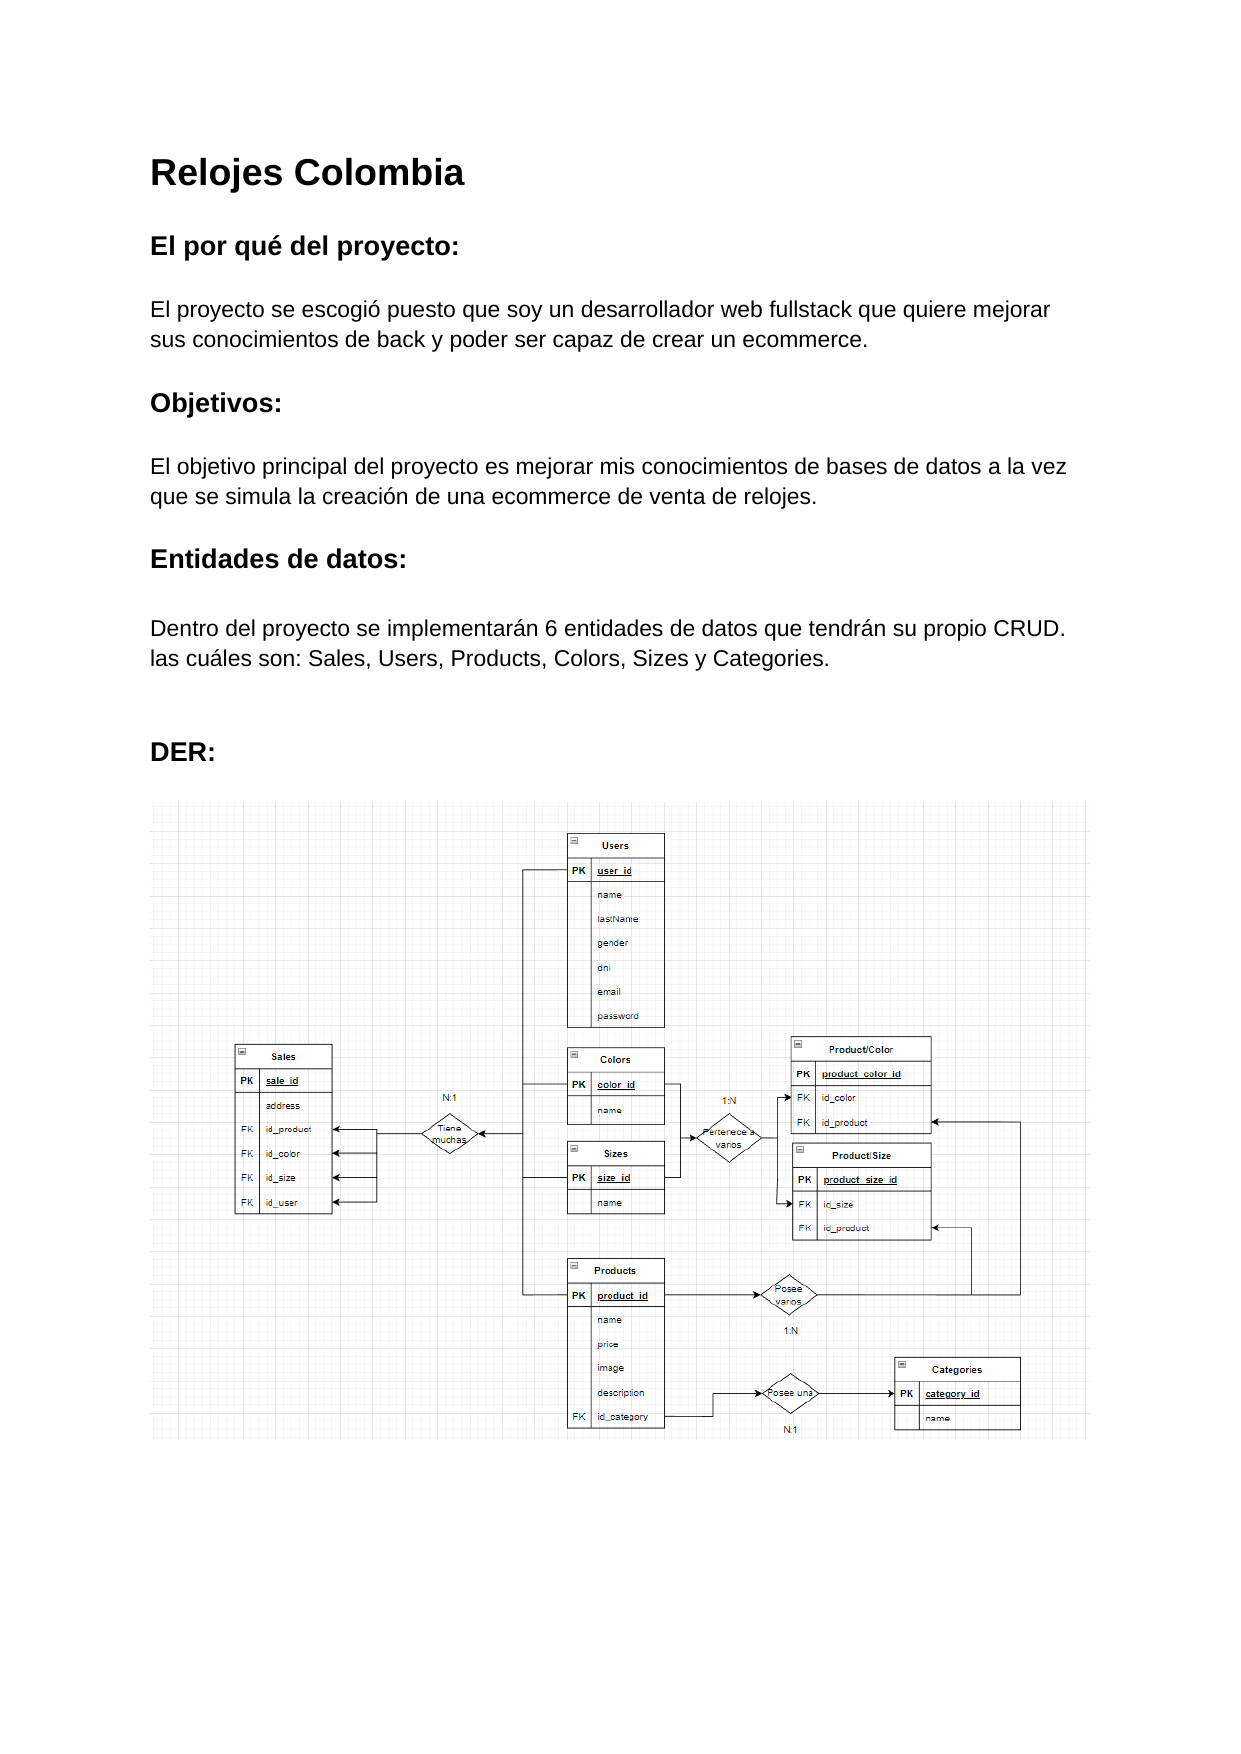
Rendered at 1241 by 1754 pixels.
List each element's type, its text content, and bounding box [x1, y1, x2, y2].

text Relojes Colombia [150, 150, 1090, 193]
text El por qué del proyecto: [150, 230, 1090, 261]
text Entidades de datos: [150, 543, 1090, 574]
text El proyecto se escogió puesto que soy un desarrollador web fullstack que quiere mejorar sus conocimientos de back y poder ser capaz de crear un ecommerce. [150, 296, 1090, 352]
text Objetivos: [150, 387, 1090, 418]
text DER: [150, 736, 1090, 767]
text Dentro del proyecto se implementarán 6 entidades de datos que tendrán su propio CRUD. las cuáles son: Sales, Users, Products, Colors, Sizes y Categories. [150, 615, 1090, 672]
text El objetivo principal del proyecto es mejorar mis conocimientos de bases de datos a la vez que se simula la creación de una ecommerce de venta de relojes. [150, 453, 1090, 509]
picture [150, 802, 1091, 1440]
